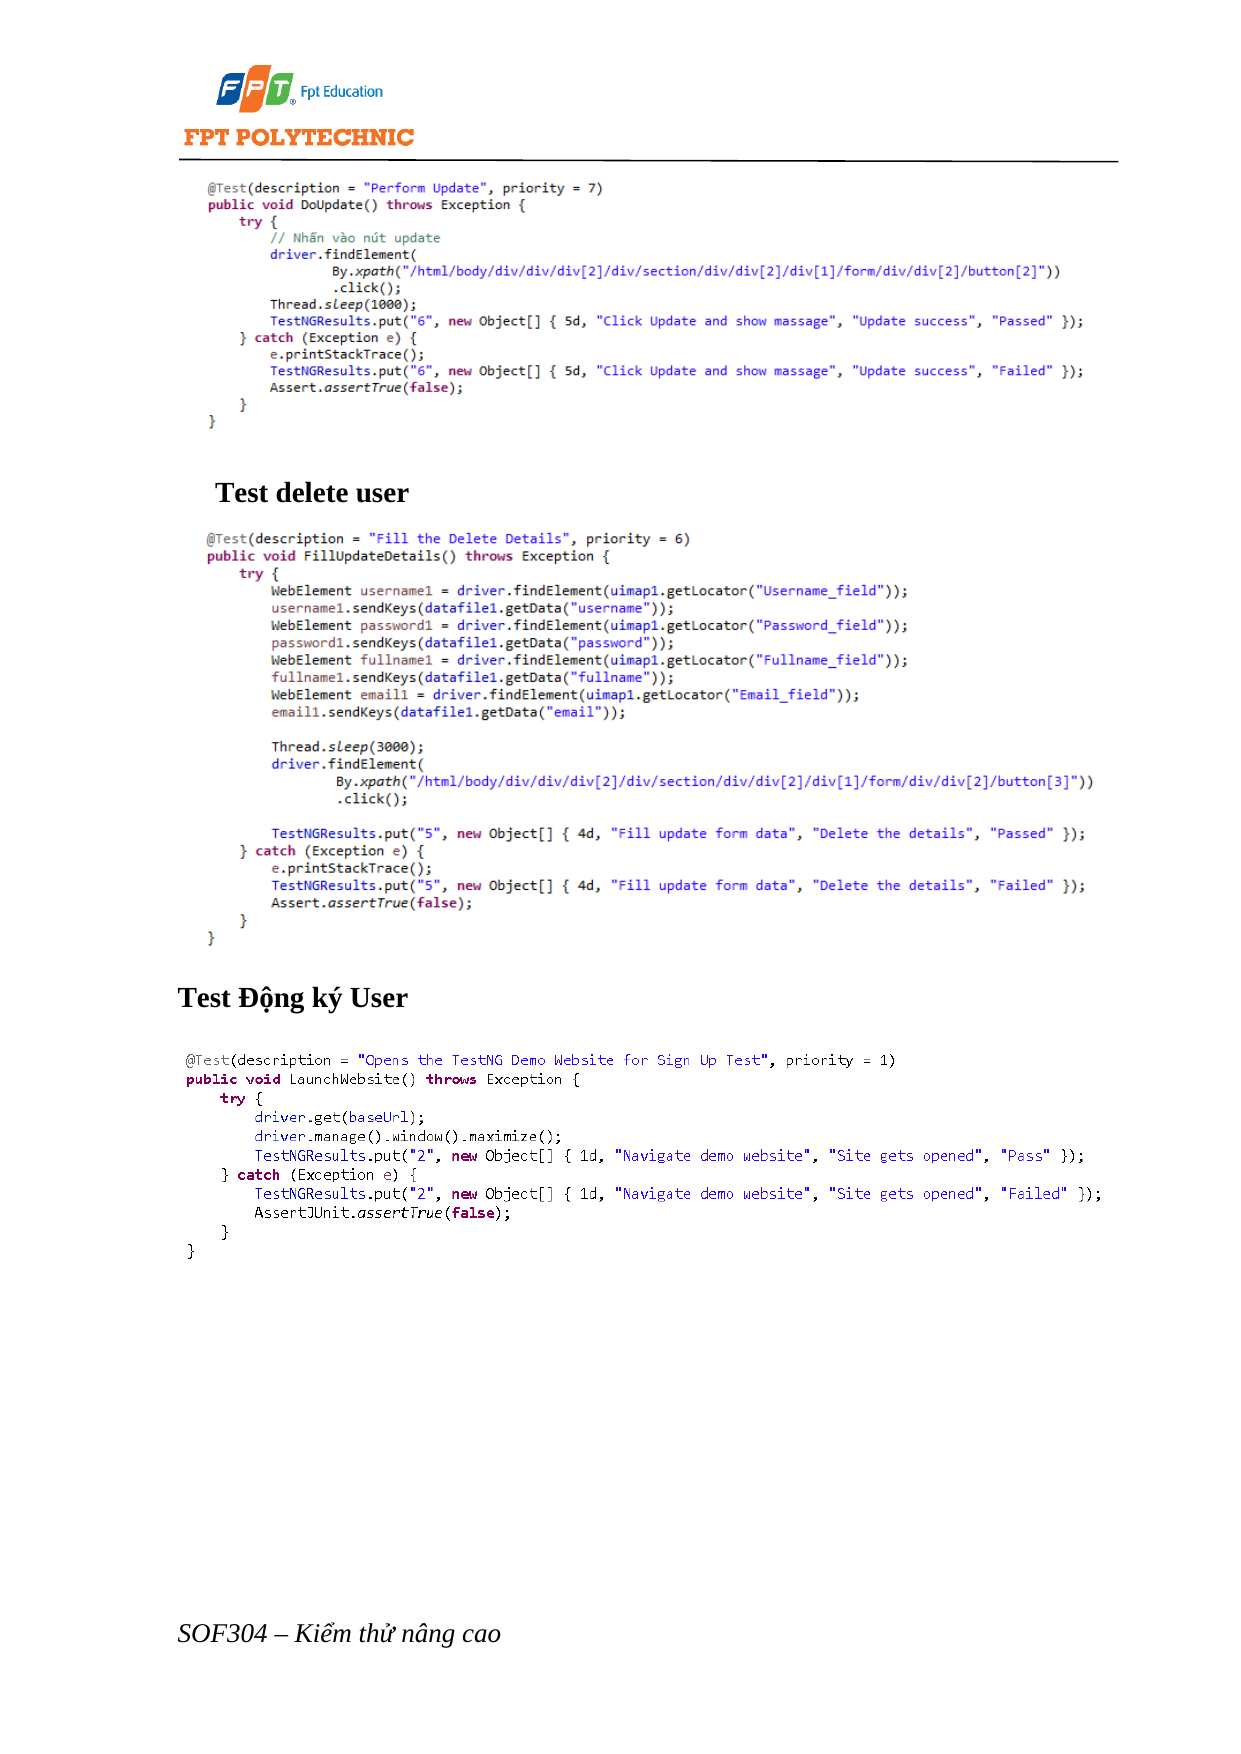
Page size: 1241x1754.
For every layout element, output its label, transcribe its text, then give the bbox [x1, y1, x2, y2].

picture [177, 526, 1122, 956]
text Test Động ký User [177, 980, 1122, 1014]
text Test delete user [215, 475, 1122, 509]
picture [177, 177, 1122, 434]
picture [177, 1039, 1122, 1263]
picture [174, 58, 420, 157]
